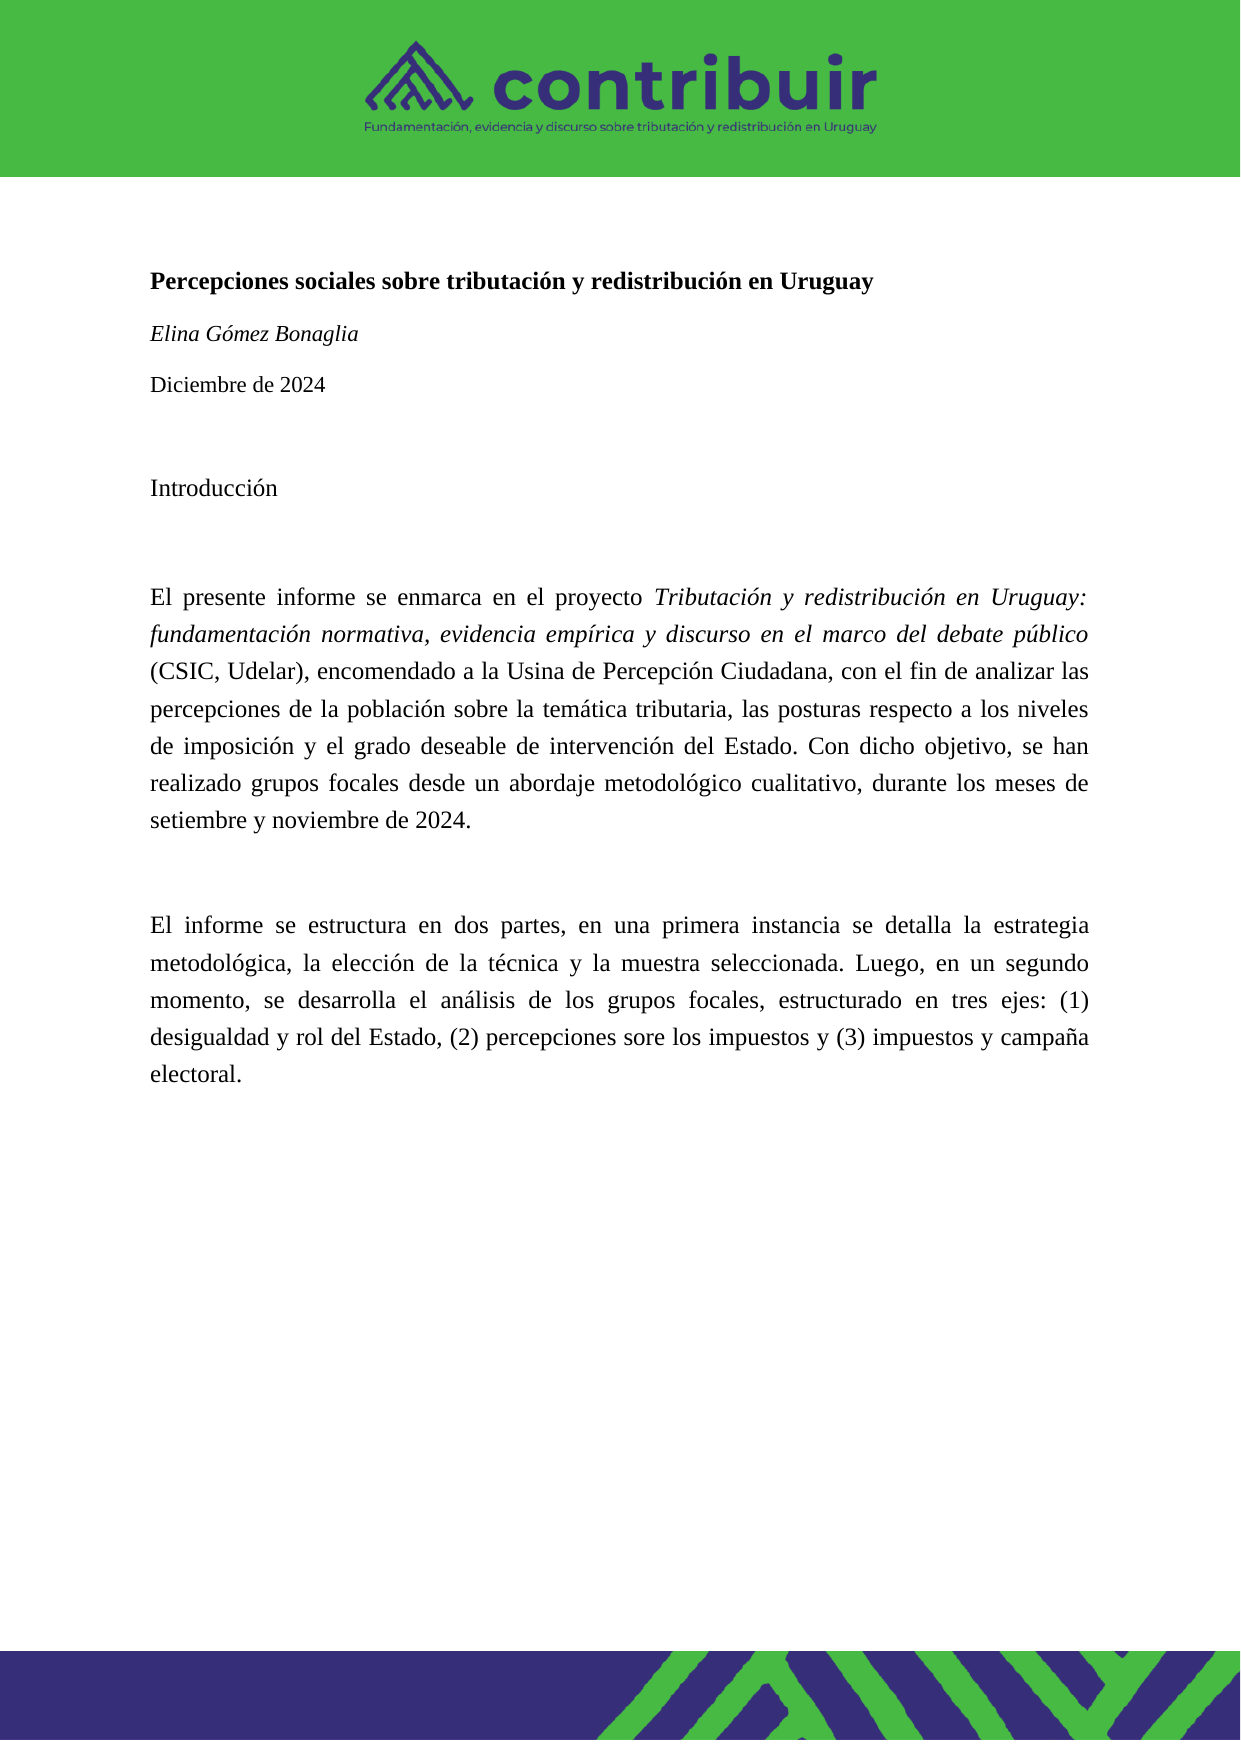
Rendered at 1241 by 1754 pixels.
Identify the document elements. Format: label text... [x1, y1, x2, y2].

picture [0, 1651, 1241, 1740]
text Elina Gómez Bonaglia [150, 320, 1090, 346]
text Diciembre de 2024 [150, 371, 1090, 397]
text Introducción [150, 473, 1090, 502]
picture [0, 0, 1241, 177]
text Percepciones sociales sobre tributación y redistribución en Uruguay [150, 266, 1090, 294]
text El presente informe se enmarca en el proyecto Tributación y redistribución en Uruguay: fundamentación normativa, evidencia empírica y discurso en el marco del debate público (CSIC, Udelar), encomendado a la Usina de Percepción Ciudadana, con el fin de analizar las percepciones de la población sobre la temática tributaria, las posturas respecto a los niveles de imposición y el grado deseable de intervención del Estado. Con dicho objetivo, se han realizado grupos focales desde un abordaje metodológico cualitativo, durante los meses de setiembre y noviembre de 2024. [150, 582, 1090, 834]
text El informe se estructura en dos partes, en una primera instancia se detalla la estrategia metodológica, la elección de la técnica y la muestra seleccionada. Luego, en un segundo momento, se desarrolla el análisis de los grupos focales, estructurado en tres ejes: (1) desigualdad y rol del Estado, (2) percepciones sore los impuestos y (3) impuestos y campaña electoral. [150, 910, 1090, 1088]
